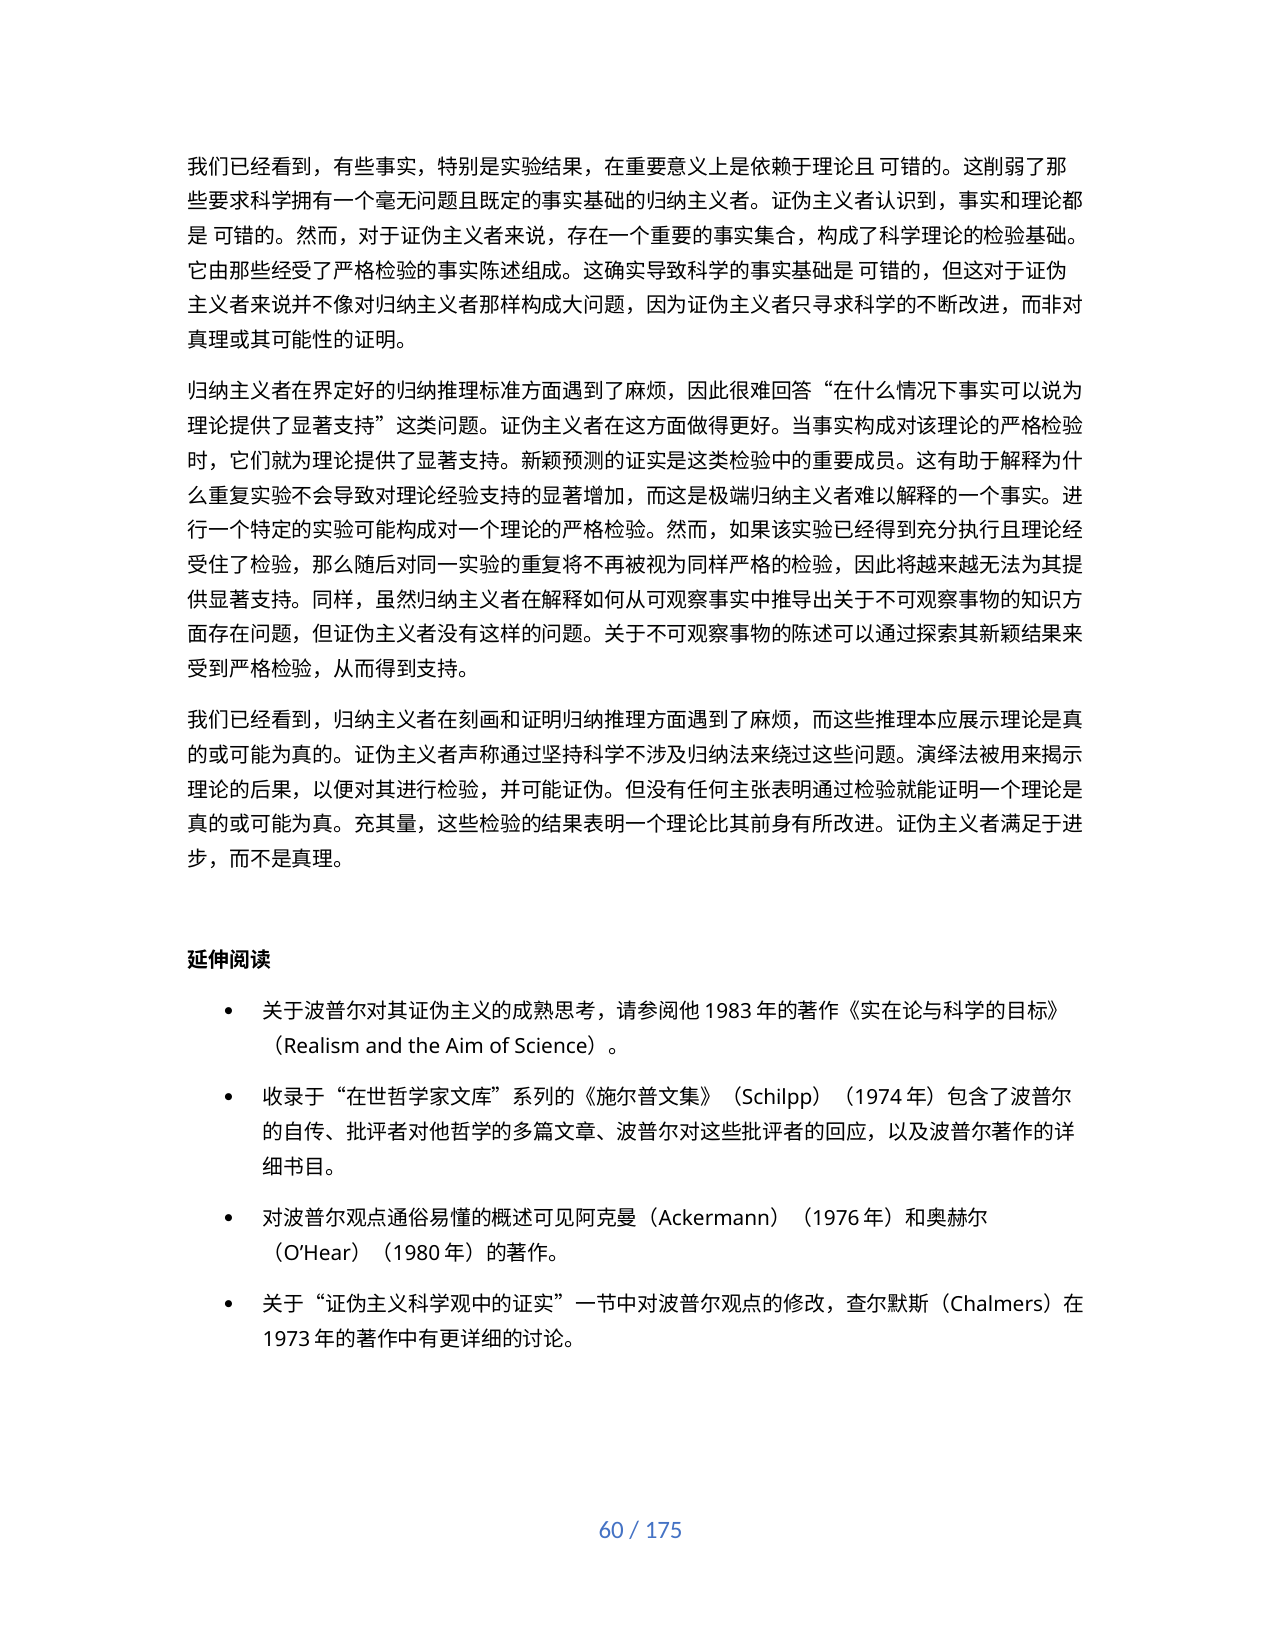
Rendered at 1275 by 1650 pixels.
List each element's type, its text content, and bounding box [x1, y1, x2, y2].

text 我们已经看到，有些事实，特别是实验结果，在重要意义上是依赖于理论且 可错的。这削弱了那些要求科学拥有一个毫无问题且既定的事实基础的归纳主义者。证伪主义者认识到，事实和理论都是 可错的。然而，对于证伪主义者来说，存在一个重要的事实集合，构成了科学理论的检验基础。它由那些经受了严格检验的事实陈述组成。这确实导致科学的事实基础是 可错的，但这对于证伪主义者来说并不像对归纳主义者那样构成大问题，因为证伪主义者只寻求科学的不断改进，而非对真理或其可能性的证明。 [187, 150, 1087, 354]
list 收录于“在世哲学家文库”系列的《施尔普文集》（Schilpp）（1974年）包含了波普尔的自传、批评者对他哲学的多篇文章、波普尔对这些批评者的回应，以及波普尔著作的详细书目。 [225, 1081, 1087, 1180]
text 我们已经看到，归纳主义者在刻画和证明归纳推理方面遇到了麻烦，而这些推理本应展示理论是真的或可能为真的。证伪主义者声称通过坚持科学不涉及归纳法来绕过这些问题。演绎法被用来揭示理论的后果，以便对其进行检验，并可能证伪。但没有任何主张表明通过检验就能证明一个理论是真的或可能为真。充其量，这些检验的结果表明一个理论比其前身有所改进。证伪主义者满足于进步，而不是真理。 [187, 704, 1087, 873]
list 关于“证伪主义科学观中的证实”一节中对波普尔观点的修改，查尔默斯（Chalmers）在1973年的著作中有更详细的讨论。 [225, 1288, 1087, 1353]
list 关于波普尔对其证伪主义的成熟思考，请参阅他1983年的著作《实在论与科学的目标》（Realism and the Aim of Science）。 [225, 994, 1087, 1059]
text 延伸阅读 [187, 943, 1087, 973]
text 归纳主义者在界定好的归纳推理标准方面遇到了麻烦，因此很难回答“在什么情况下事实可以说为理论提供了显著支持”这类问题。证伪主义者在这方面做得更好。当事实构成对该理论的严格检验时，它们就为理论提供了显著支持。新颖预测的证实是这类检验中的重要成员。这有助于解释为什么重复实验不会导致对理论经验支持的显著增加，而这是极端归纳主义者难以解释的一个事实。进行一个特定的实验可能构成对一个理论的严格检验。然而，如果该实验已经得到充分执行且理论经受住了检验，那么随后对同一实验的重复将不再被视为同样严格的检验，因此将越来越无法为其提供显著支持。同样，虽然归纳主义者在解释如何从可观察事实中推导出关于不可观察事物的知识方面存在问题，但证伪主义者没有这样的问题。关于不可观察事物的陈述可以通过探索其新颖结果来受到严格检验，从而得到支持。 [187, 375, 1087, 682]
list 对波普尔观点通俗易懂的概述可见阿克曼（Ackermann）（1976年）和奥赫尔（O’Hear）（1980年）的著作。 [225, 1201, 1087, 1267]
